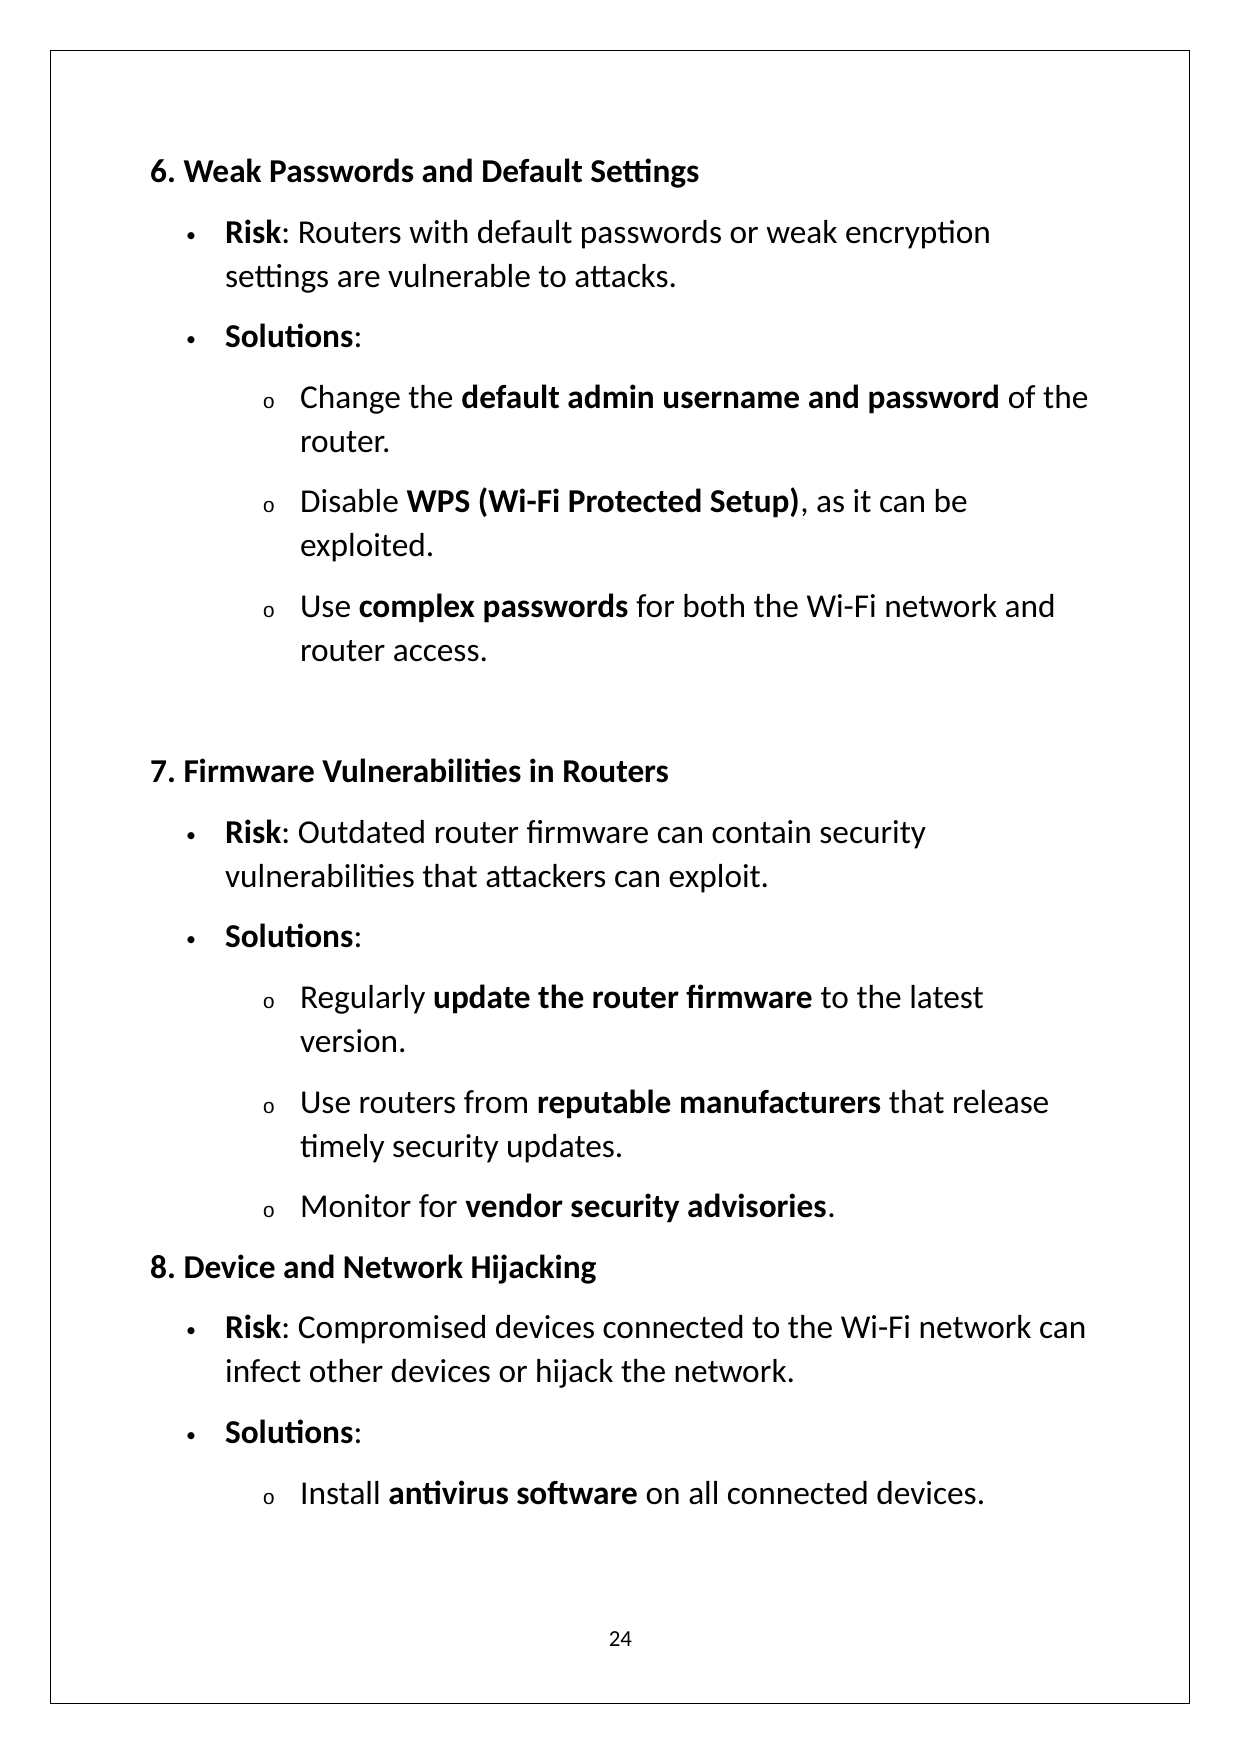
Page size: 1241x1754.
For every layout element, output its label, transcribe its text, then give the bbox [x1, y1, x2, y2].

list Disable WPS (Wi-Fi Protected Setup), as it can be exploited. [262, 480, 1090, 565]
list Solutions: [187, 315, 1090, 356]
text 7. Firmware Vulnerabilities in Routers [150, 750, 1090, 791]
list Risk: Routers with default passwords or weak encryption settings are vulnerable to attacks. [187, 211, 1090, 295]
list Monitor for vendor security advisories. [262, 1185, 1090, 1226]
list Regularly update the router firmware to the latest version. [262, 976, 1090, 1061]
list Risk: Outdated router firmware can contain security vulnerabilities that attackers can exploit. [187, 811, 1090, 896]
list Risk: Compromised devices connected to the Wi-Fi network can infect other devices or hijack the network. [187, 1306, 1090, 1391]
text 6. Weak Passwords and Default Settings [150, 150, 1090, 191]
list Change the default admin username and password of the router. [262, 376, 1090, 461]
list Solutions: [187, 1411, 1090, 1452]
text 8. Device and Network Hijacking [150, 1246, 1090, 1287]
list Solutions: [187, 915, 1090, 956]
list Use routers from reputable manufacturers that release timely security updates. [262, 1081, 1090, 1165]
list Use complex passwords for both the Wi-Fi network and router access. [262, 585, 1090, 670]
list Install antivirus software on all connected devices. [262, 1472, 1090, 1512]
